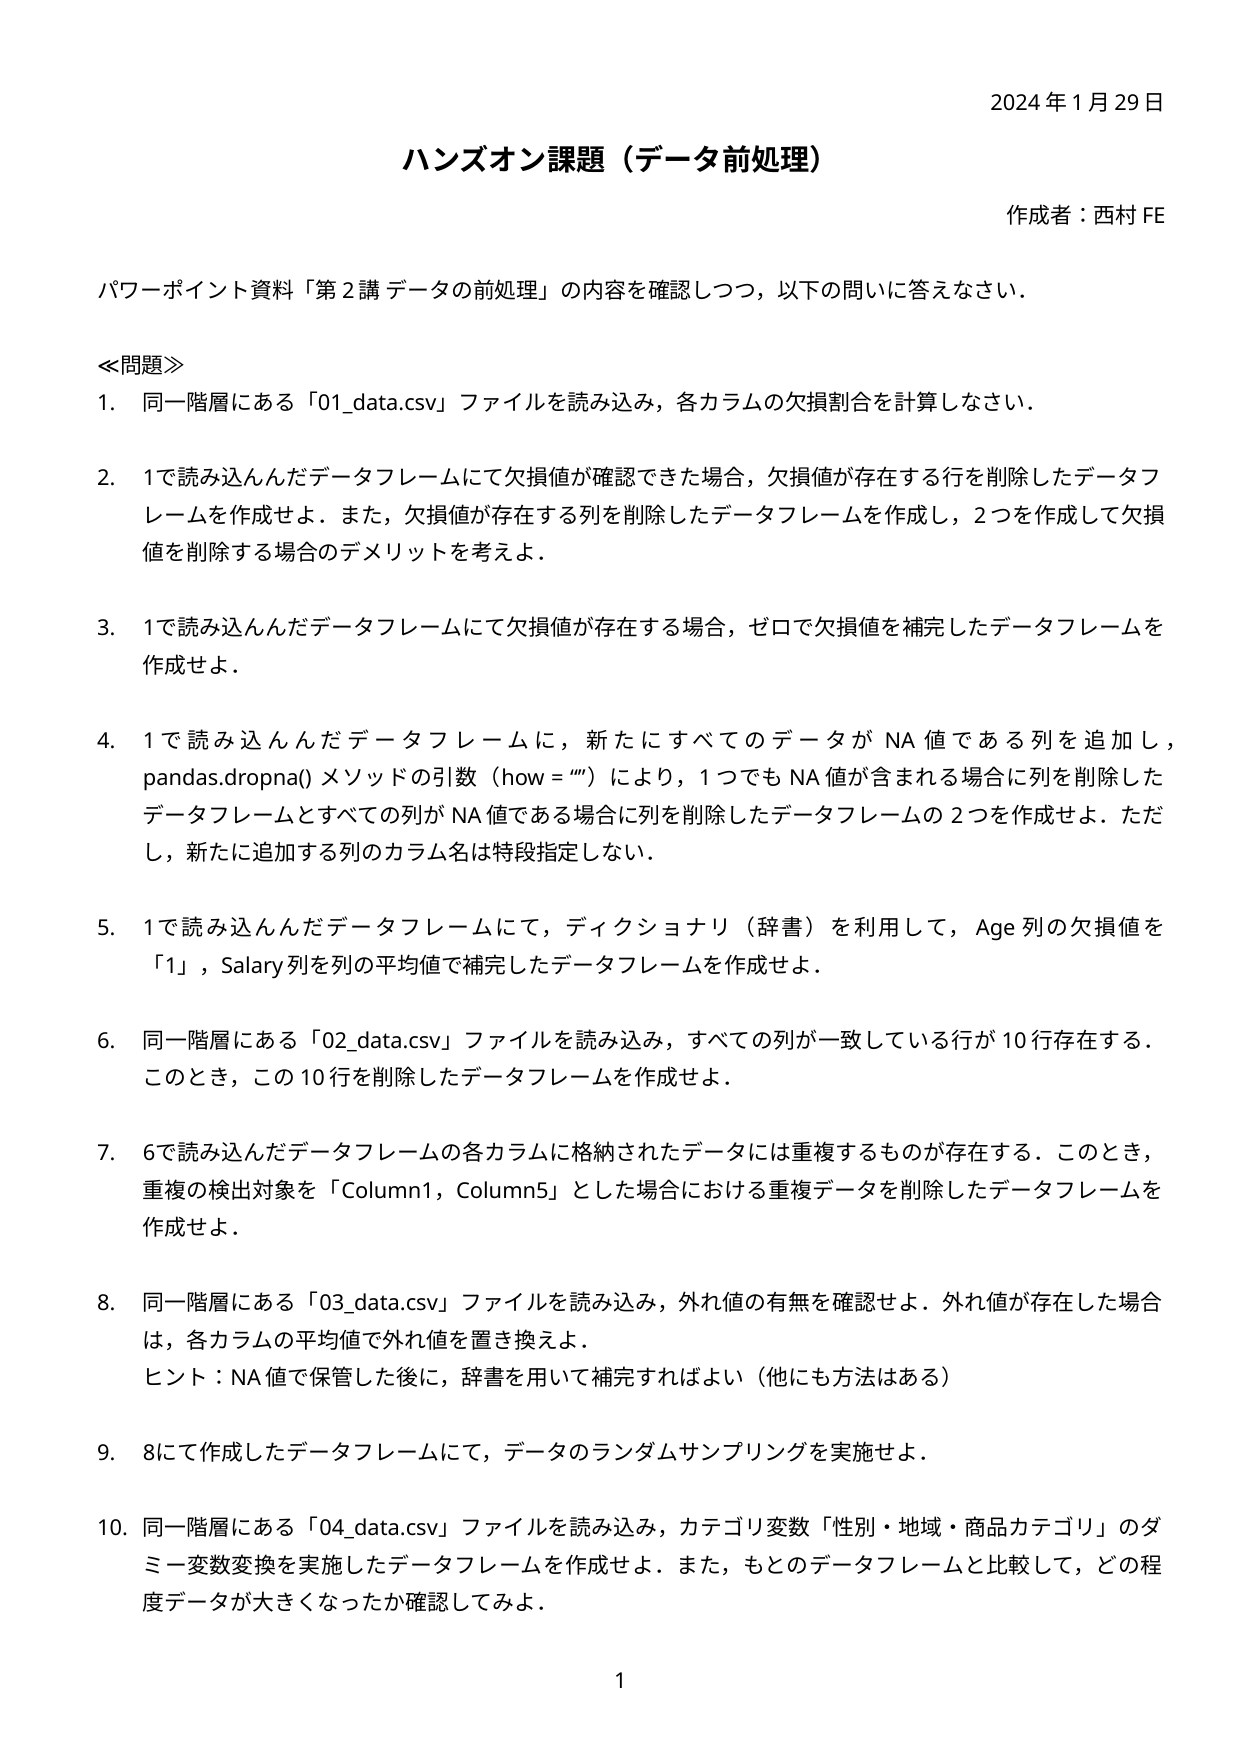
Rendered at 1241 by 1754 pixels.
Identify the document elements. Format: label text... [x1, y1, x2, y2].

list 1で読み込んんだデータフレームにて欠損値が存在する場合，ゼロで欠損値を補完したデータフレームを作成せよ． [97, 607, 1165, 682]
list 1で読み込んんだデータフレームに，新たにすべてのデータがNA値である列を追加し，pandas.dropna() メソッドの引数（how = “”）により，1つでもNA値が含まれる場合に列を削除したデータフレームとすべての列がNA値である場合に列を削除したデータフレームの2つを作成せよ．ただし，新たに追加する列のカラム名は特段指定しない． [97, 720, 1165, 870]
list 1で読み込んんだデータフレームにて欠損値が確認できた場合，欠損値が存在する行を削除したデータフレームを作成せよ．また，欠損値が存在する列を削除したデータフレームを作成し，2つを作成して欠損値を削除する場合のデメリットを考えよ． [97, 457, 1165, 570]
list 同一階層にある「04_data.csv」ファイルを読み込み，カテゴリ変数「性別・地域・商品カテゴリ」のダミー変数変換を実施したデータフレームを作成せよ．また，もとのデータフレームと比較して，どの程度データが大きくなったか確認してみよ． [97, 1507, 1165, 1620]
subtitle ハンズオン課題（データ前処理） [75, 120, 1165, 195]
list 同一階層にある「03_data.csv」ファイルを読み込み，外れ値の有無を確認せよ．外れ値が存在した場合は，各カラムの平均値で外れ値を置き換えよ． ヒント：NA値で保管した後に，辞書を用いて補完すればよい（他にも方法はある） [97, 1282, 1165, 1395]
list 6で読み込んだデータフレームの各カラムに格納されたデータには重複するものが存在する．このとき，重複の検出対象を「Column1，Column5」とした場合における重複データを削除したデータフレームを作成せよ． [97, 1132, 1165, 1245]
text 2024年1月29日 [75, 82, 1165, 120]
text ≪問題≫ [75, 345, 1165, 382]
list 1で読み込んんだデータフレームにて，ディクショナリ（辞書）を利用して，Age列の欠損値を「1」，Salary列を列の平均値で補完したデータフレームを作成せよ． [97, 907, 1165, 982]
list 8にて作成したデータフレームにて，データのランダムサンプリングを実施せよ． [97, 1432, 1165, 1470]
list 同一階層にある「02_data.csv」ファイルを読み込み，すべての列が一致している行が10行存在する．このとき，この10行を削除したデータフレームを作成せよ． [97, 1020, 1165, 1095]
list 同一階層にある「01_data.csv」ファイルを読み込み，各カラムの欠損割合を計算しなさい． [97, 382, 1165, 420]
text パワーポイント資料「第2講 データの前処理」の内容を確認しつつ，以下の問いに答えなさい． [75, 270, 1165, 307]
text 作成者：西村FE [75, 195, 1165, 232]
